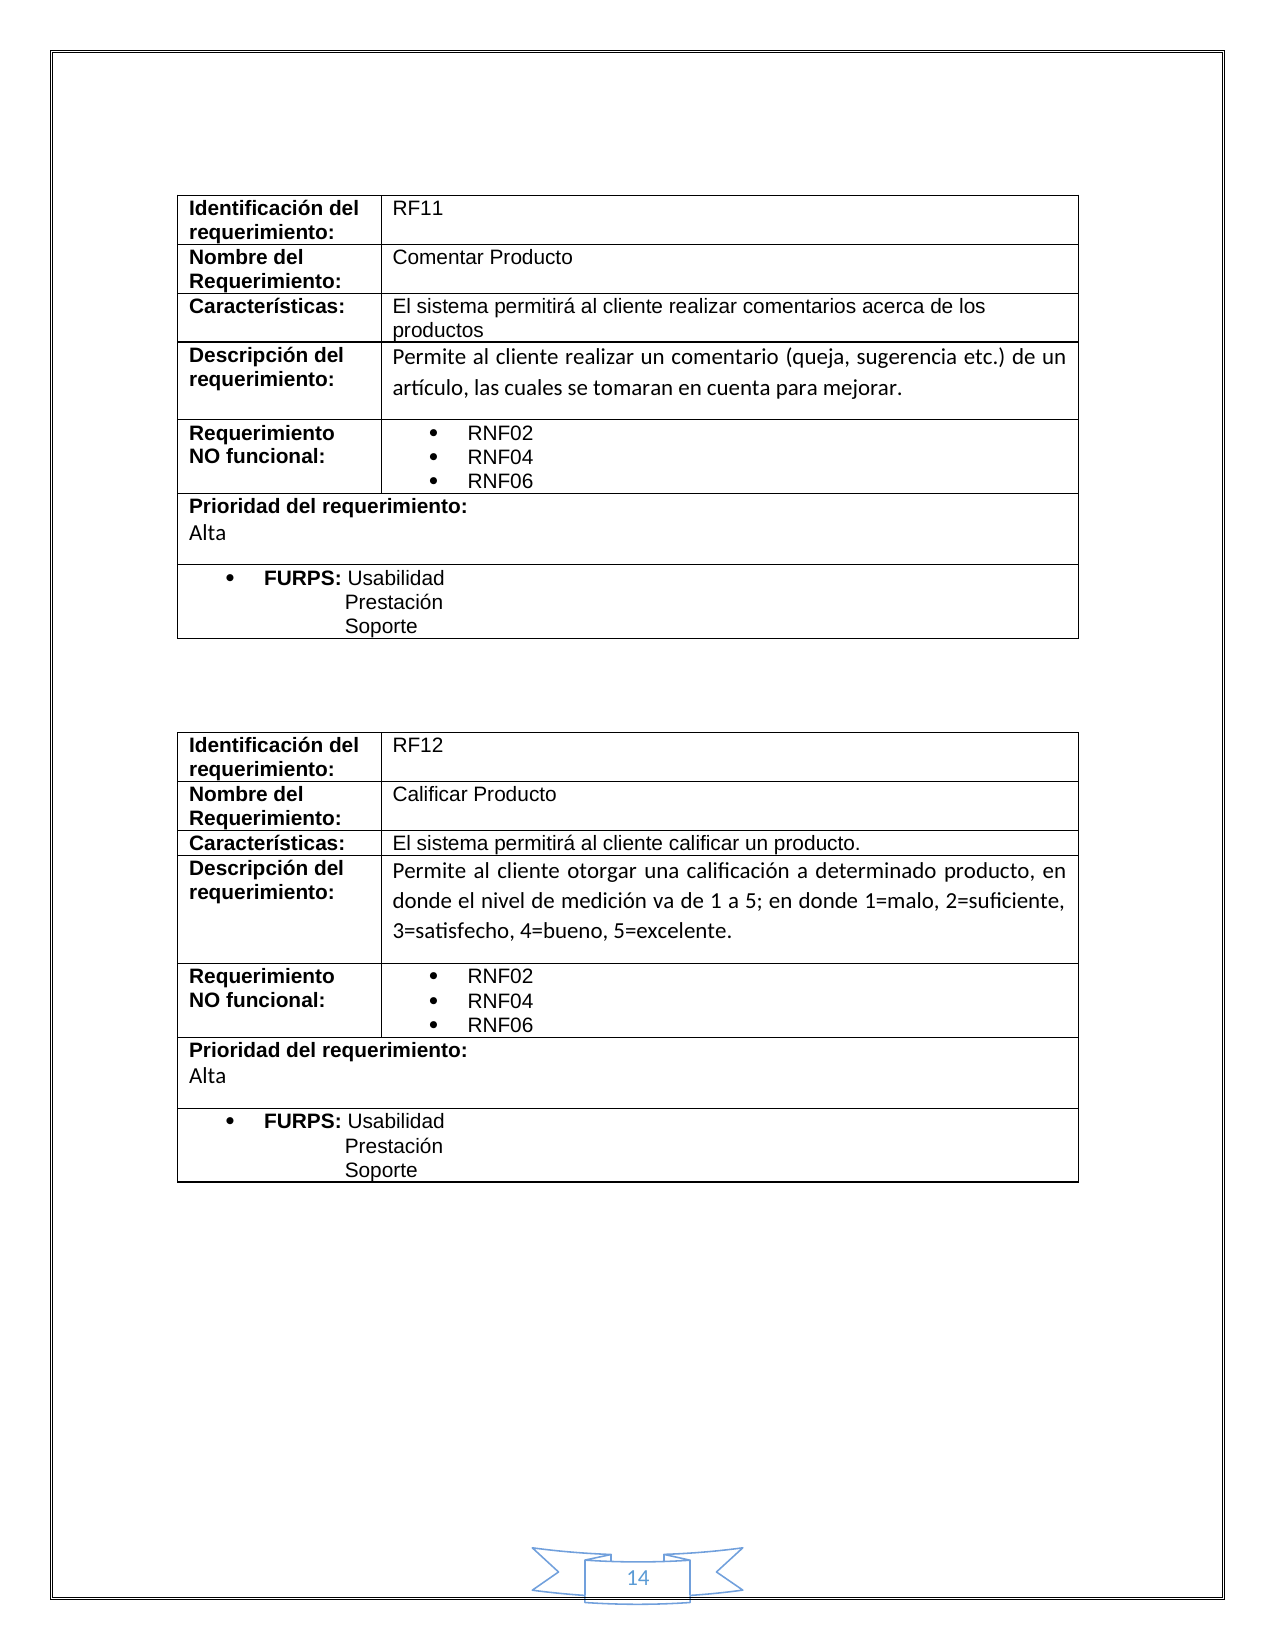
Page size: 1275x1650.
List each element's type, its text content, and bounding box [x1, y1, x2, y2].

table_cell Características: [178, 294, 381, 341]
table_cell Descripción del requerimiento: [178, 343, 381, 419]
table_cell Nombre del Requerimiento: [178, 782, 381, 830]
table_cell El sistema permitirá al cliente calificar un producto. [382, 831, 1078, 855]
table_header Identificación del requerimiento: [178, 196, 381, 243]
table_cell RNF02 RNF04 RNF06 [382, 964, 1078, 1037]
table_cell Requerimiento NO funcional: [178, 420, 381, 493]
table_cell Descripción del requerimiento: [178, 856, 381, 963]
table_cell Comentar Producto [382, 245, 1078, 292]
table_cell Prioridad del requerimiento: Alta [178, 1038, 1078, 1108]
table_header RF12 [382, 733, 1078, 781]
table_cell FURPS: Usabilidad Prestación Soporte [178, 565, 1078, 637]
table_cell Requerimiento NO funcional: [178, 964, 381, 1037]
table_cell Permite al cliente realizar un comentario (queja, sugerencia etc.) de un artículo, las cuales se tomaran en cuenta para mejorar. [382, 343, 1078, 419]
table_cell El sistema permitirá al cliente realizar comentarios acerca de los productos [382, 294, 1078, 341]
table_cell Nombre del Requerimiento: [178, 245, 381, 292]
table_header Identificación del requerimiento: [178, 733, 381, 781]
table_cell Características: [178, 831, 381, 855]
table_cell Prioridad del requerimiento: Alta [178, 494, 1078, 564]
table_header RF11 [382, 196, 1078, 243]
table_cell FURPS: Usabilidad Prestación Soporte [178, 1109, 1078, 1181]
table_cell Permite al cliente otorgar una calificación a determinado producto, en donde el nivel de medición va de 1 a 5; en donde 1=malo, 2=suficiente, 3=satisfecho, 4=bueno, 5=excelente. [382, 856, 1078, 963]
table_cell RNF02 RNF04 RNF06 [382, 420, 1078, 493]
table_cell Calificar Producto [382, 782, 1078, 830]
